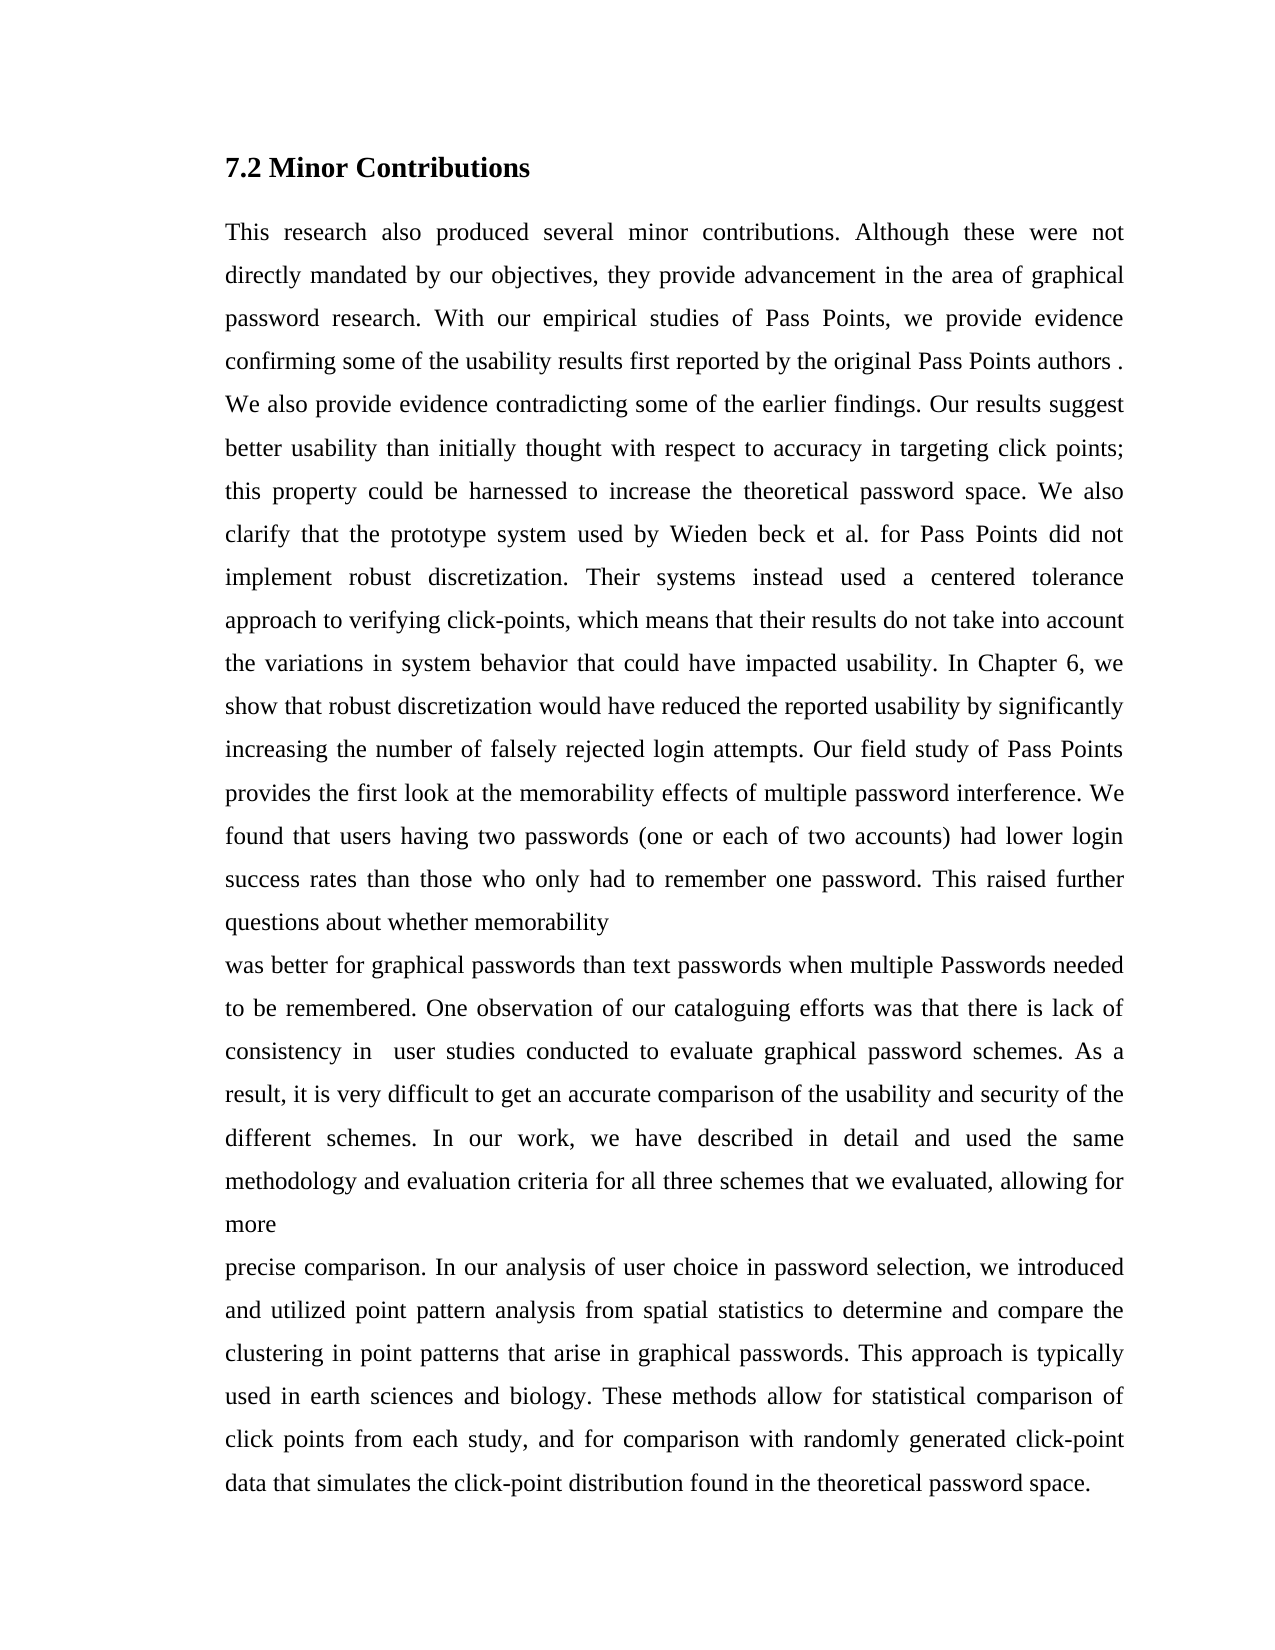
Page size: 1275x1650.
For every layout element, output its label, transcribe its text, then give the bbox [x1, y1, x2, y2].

text was better for graphical passwords than text passwords when multiple Passwords needed to be remembered. One observation of our cataloguing efforts was that there is lack of consistency in user studies conducted to evaluate graphical password schemes. As a result, it is very difficult to get an accurate comparison of the usability and security of the different schemes. In our work, we have described in detail and used the same methodology and evaluation criteria for all three schemes that we evaluated, allowing for more [225, 950, 1125, 1238]
text This research also produced several minor contributions. Although these were not directly mandated by our objectives, they provide advancement in the area of graphical password research. With our empirical studies of Pass Points, we provide evidence confirming some of the usability results first reported by the original Pass Points authors . We also provide evidence contradicting some of the earlier findings. Our results suggest better usability than initially thought with respect to accuracy in targeting click points; this property could be harnessed to increase the theoretical password space. We also clarify that the prototype system used by Wieden beck et al. for Pass Points did not implement robust discretization. Their systems instead used a centered tolerance approach to verifying click-points, which means that their results do not take into account the variations in system behavior that could have impacted usability. In Chapter 6, we show that robust discretization would have reduced the reported usability by significantly increasing the number of falsely rejected login attempts. Our field study of Pass Points provides the first look at the memorability effects of multiple password interference. We found that users having two passwords (one or each of two accounts) had lower login success rates than those who only had to remember one password. This raised further questions about whether memorability [225, 217, 1125, 936]
text precise comparison. In our analysis of user choice in password selection, we introduced and utilized point pattern analysis from spatial statistics to determine and compare the clustering in point patterns that arise in graphical passwords. This approach is typically used in earth sciences and biology. These methods allow for statistical comparison of click points from each study, and for comparison with randomly generated click-point data that simulates the click-point distribution found in the theoretical password space. [225, 1252, 1125, 1496]
text 7.2 Minor Contributions [225, 150, 1125, 183]
